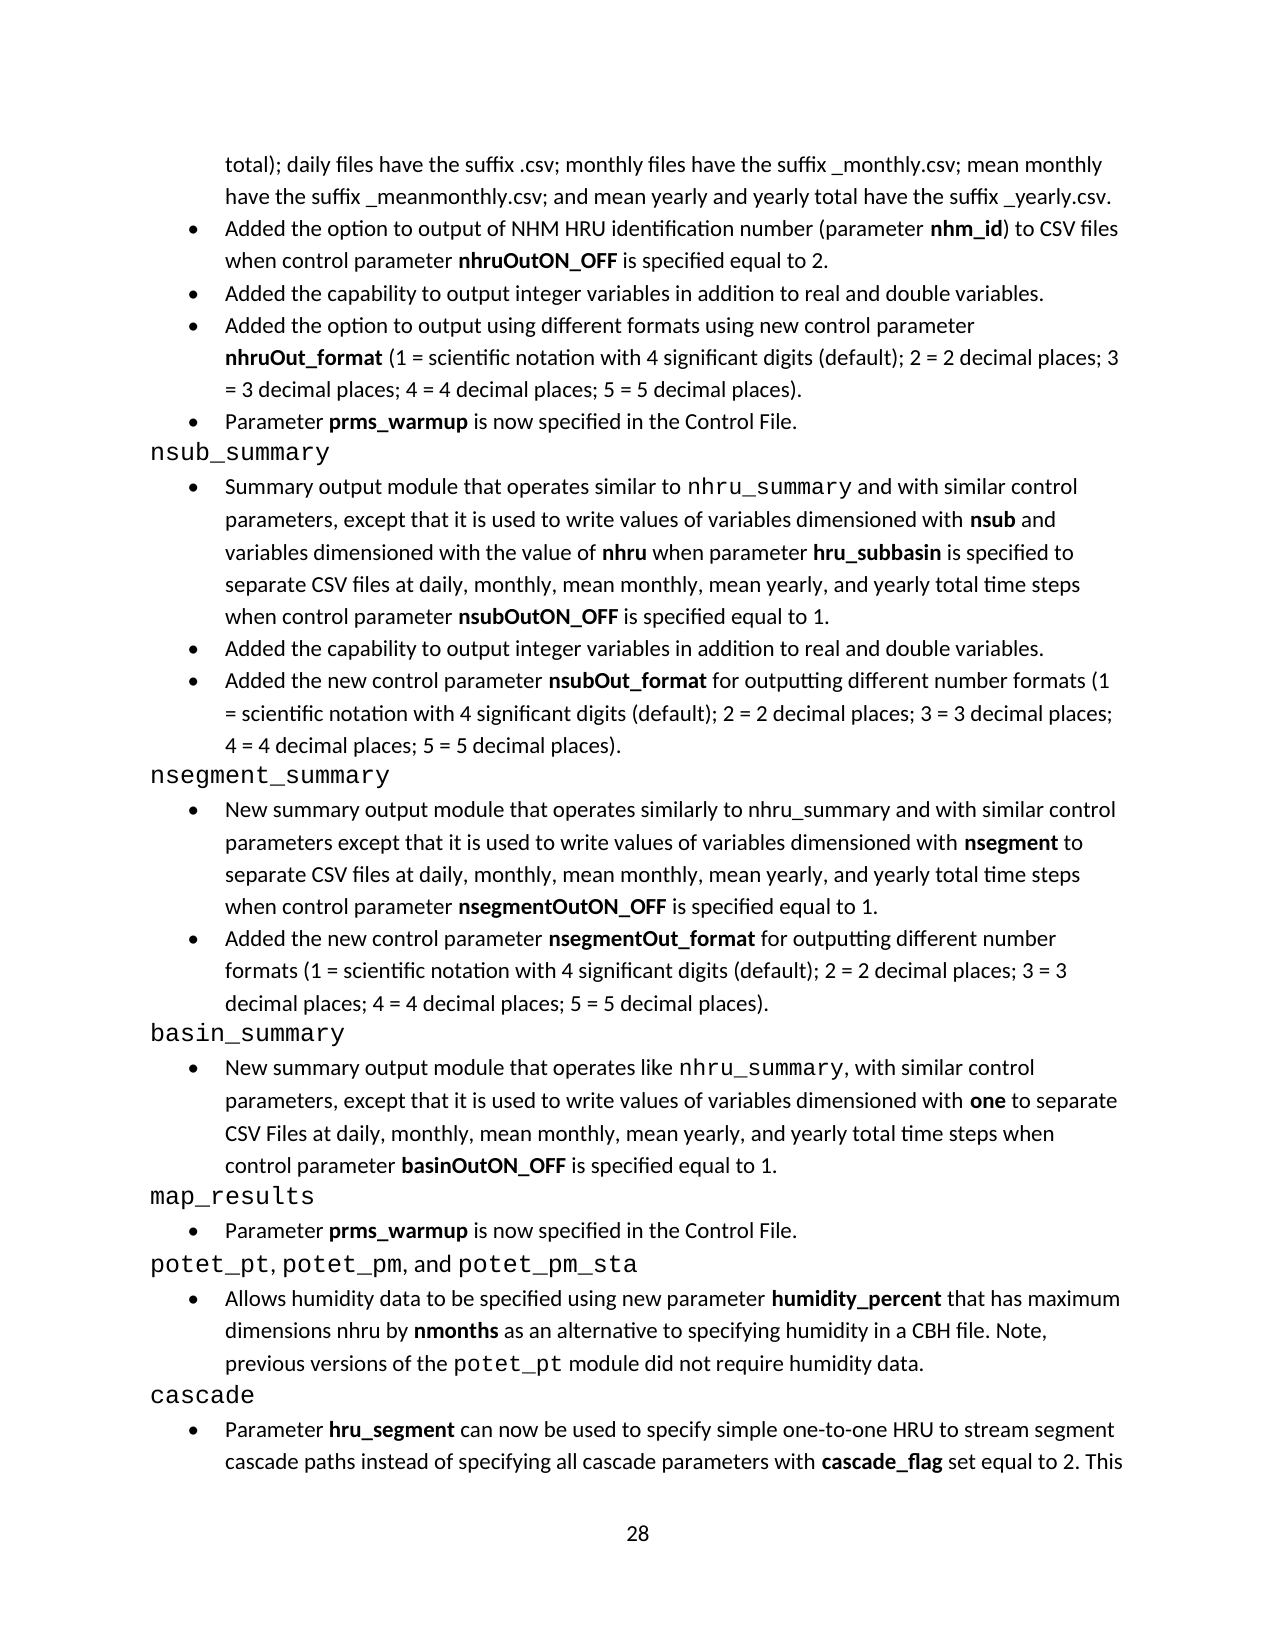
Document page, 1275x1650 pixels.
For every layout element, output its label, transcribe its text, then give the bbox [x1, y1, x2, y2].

list Parameter prms_warmup is now specified in the Control File. [187, 407, 1125, 436]
list Added the new control parameter nsegmentOut_format for outputting different number formats (1 = scientific notation with 4 significant digits (default); 2 = 2 decimal places; 3 = 3 decimal places; 4 = 4 decimal places; 5 = 5 decimal places). [187, 924, 1125, 1017]
list Allows humidity data to be specified using new parameter humidity_percent that has maximum dimensions nhru by nmonths as an alternative to specifying humidity in a CBH file. Note, previous versions of the potet_pt module did not require humidity data. [187, 1284, 1125, 1378]
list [187, 1415, 1125, 1475]
list Added the option to output using different formats using new control parameter nhruOut_format (1 = scientific notation with 4 significant digits (default); 2 = 2 decimal places; 3 = 3 decimal places; 4 = 4 decimal places; 5 = 5 decimal places). [187, 311, 1125, 403]
text nsub_summary [150, 440, 1125, 468]
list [187, 150, 1125, 210]
list Added the capability to output integer variables in addition to real and double variables. [187, 634, 1125, 662]
list Added the option to output of NHM HRU identification number (parameter nhm_id) to CSV files when control parameter nhruOutON_OFF is specified equal to 2. [187, 214, 1125, 274]
list Parameter prms_warmup is now specified in the Control File. [187, 1216, 1125, 1244]
list Added the new control parameter nsubOut_format for outputting different number formats (1 = scientific notation with 4 significant digits (default); 2 = 2 decimal places; 3 = 3 decimal places; 4 = 4 decimal places; 5 = 5 decimal places). [187, 666, 1125, 759]
text map_results [150, 1183, 1125, 1212]
list New summary output module that operates like nhru_summary, with similar control parameters, except that it is used to write values of variables dimensioned with one to separate CSV Files at daily, monthly, mean monthly, mean yearly, and yearly total time steps when control parameter basinOutON_OFF is specified equal to 1. [187, 1053, 1125, 1179]
text basin_summary [150, 1021, 1125, 1049]
text potet_pt, potet_pm, and potet_pm_sta [150, 1248, 1125, 1280]
list Added the capability to output integer variables in addition to real and double variables. [187, 279, 1125, 307]
list New summary output module that operates similarly to nhru_summary and with similar control parameters except that it is used to write values of variables dimensioned with nsegment to separate CSV files at daily, monthly, mean monthly, mean yearly, and yearly total time steps when control parameter nsegmentOutON_OFF is specified equal to 1. [187, 796, 1125, 920]
list Summary output module that operates similar to nhru_summary and with similar control parameters, except that it is used to write values of variables dimensioned with nsub and variables dimensioned with the value of nhru when parameter hru_subbasin is specified to separate CSV files at daily, monthly, mean monthly, mean yearly, and yearly total time steps when control parameter nsubOutON_OFF is specified equal to 1. [187, 472, 1125, 630]
text nsegment_summary [150, 763, 1125, 791]
text cascade [150, 1382, 1125, 1411]
